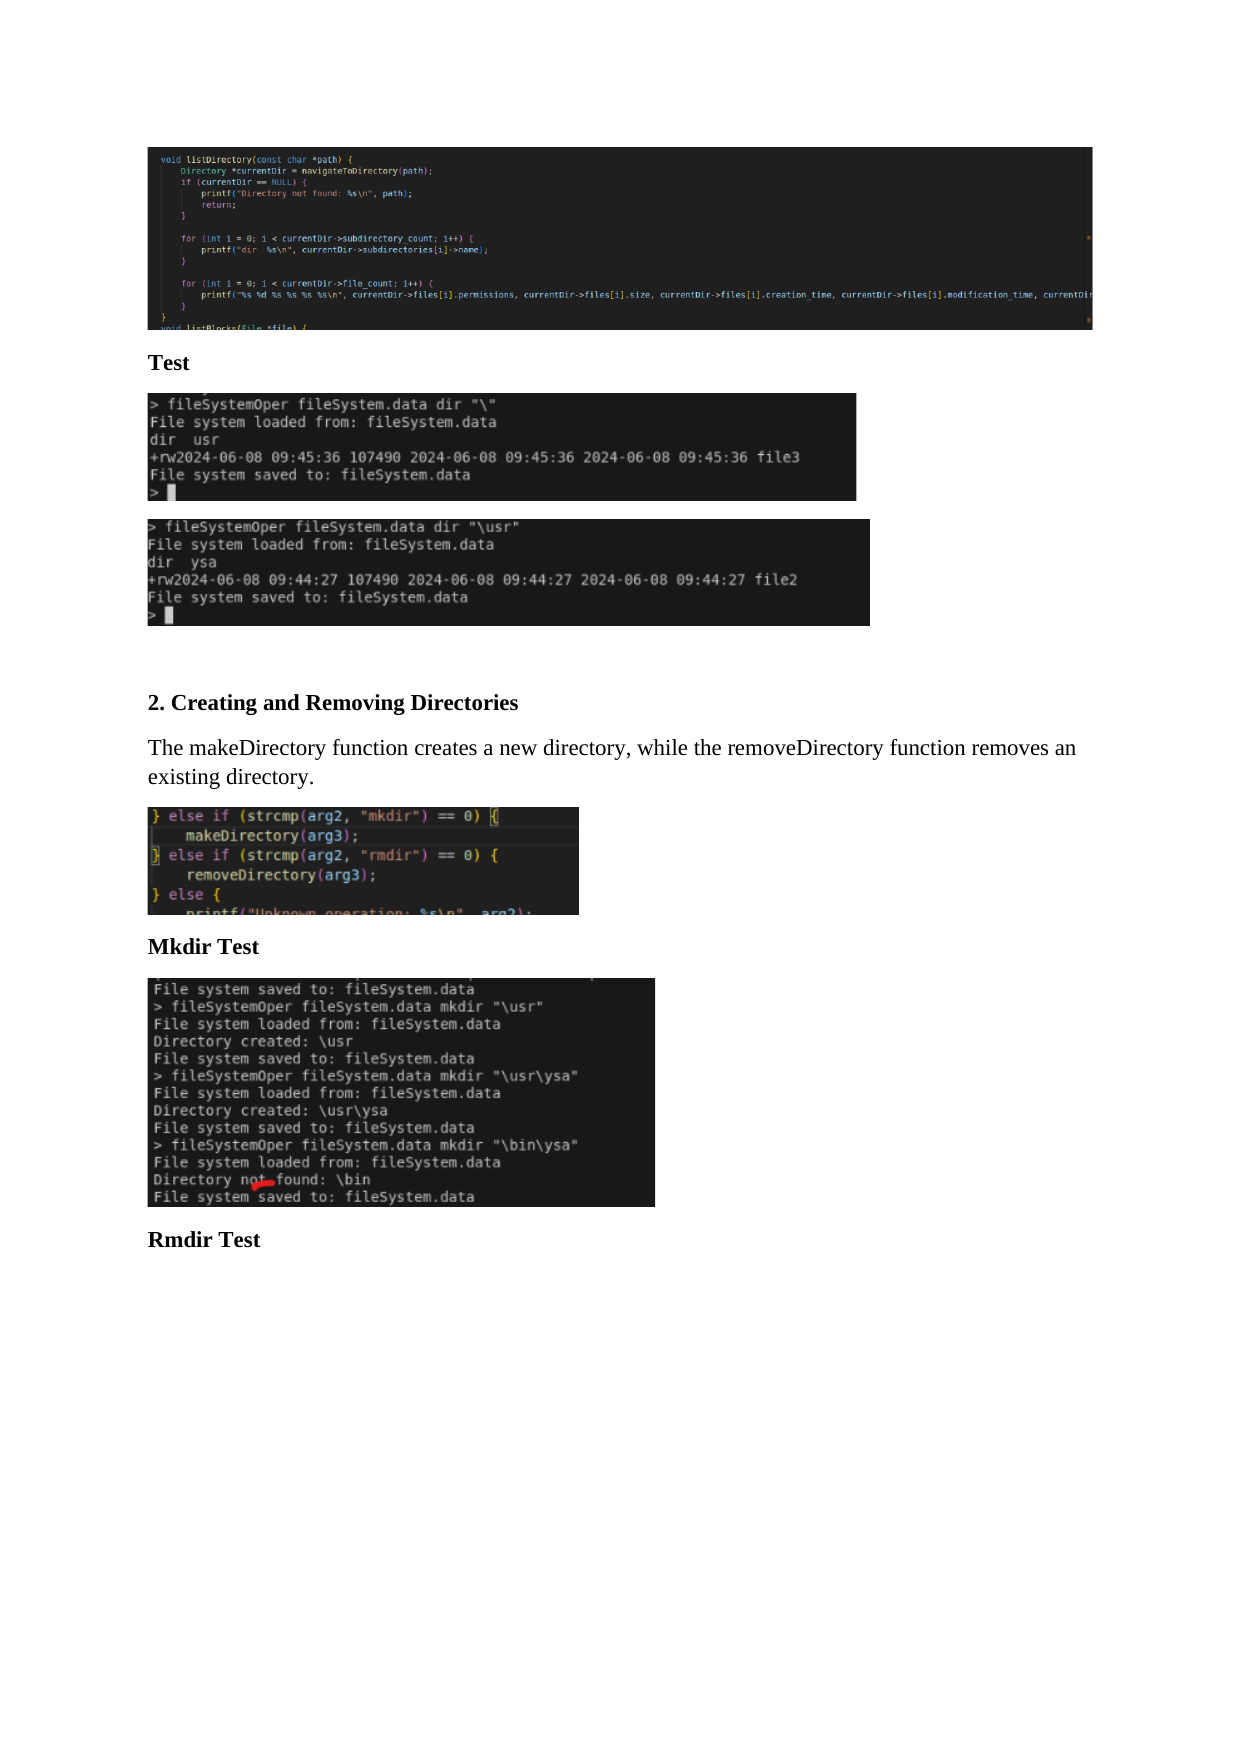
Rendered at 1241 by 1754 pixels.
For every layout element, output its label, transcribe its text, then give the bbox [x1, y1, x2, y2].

text Rmdir Test [148, 1226, 1093, 1252]
picture [147, 807, 579, 915]
text Mkdir Test [148, 933, 1093, 959]
picture [147, 393, 857, 501]
text The makeDirectory function creates a new directory, while the removeDirectory function removes an existing directory. [148, 734, 1093, 789]
text 2. Creating and Removing Directories [148, 689, 1093, 716]
picture [147, 147, 1093, 330]
text Test [148, 349, 1093, 375]
picture [147, 519, 870, 626]
picture [147, 978, 655, 1207]
